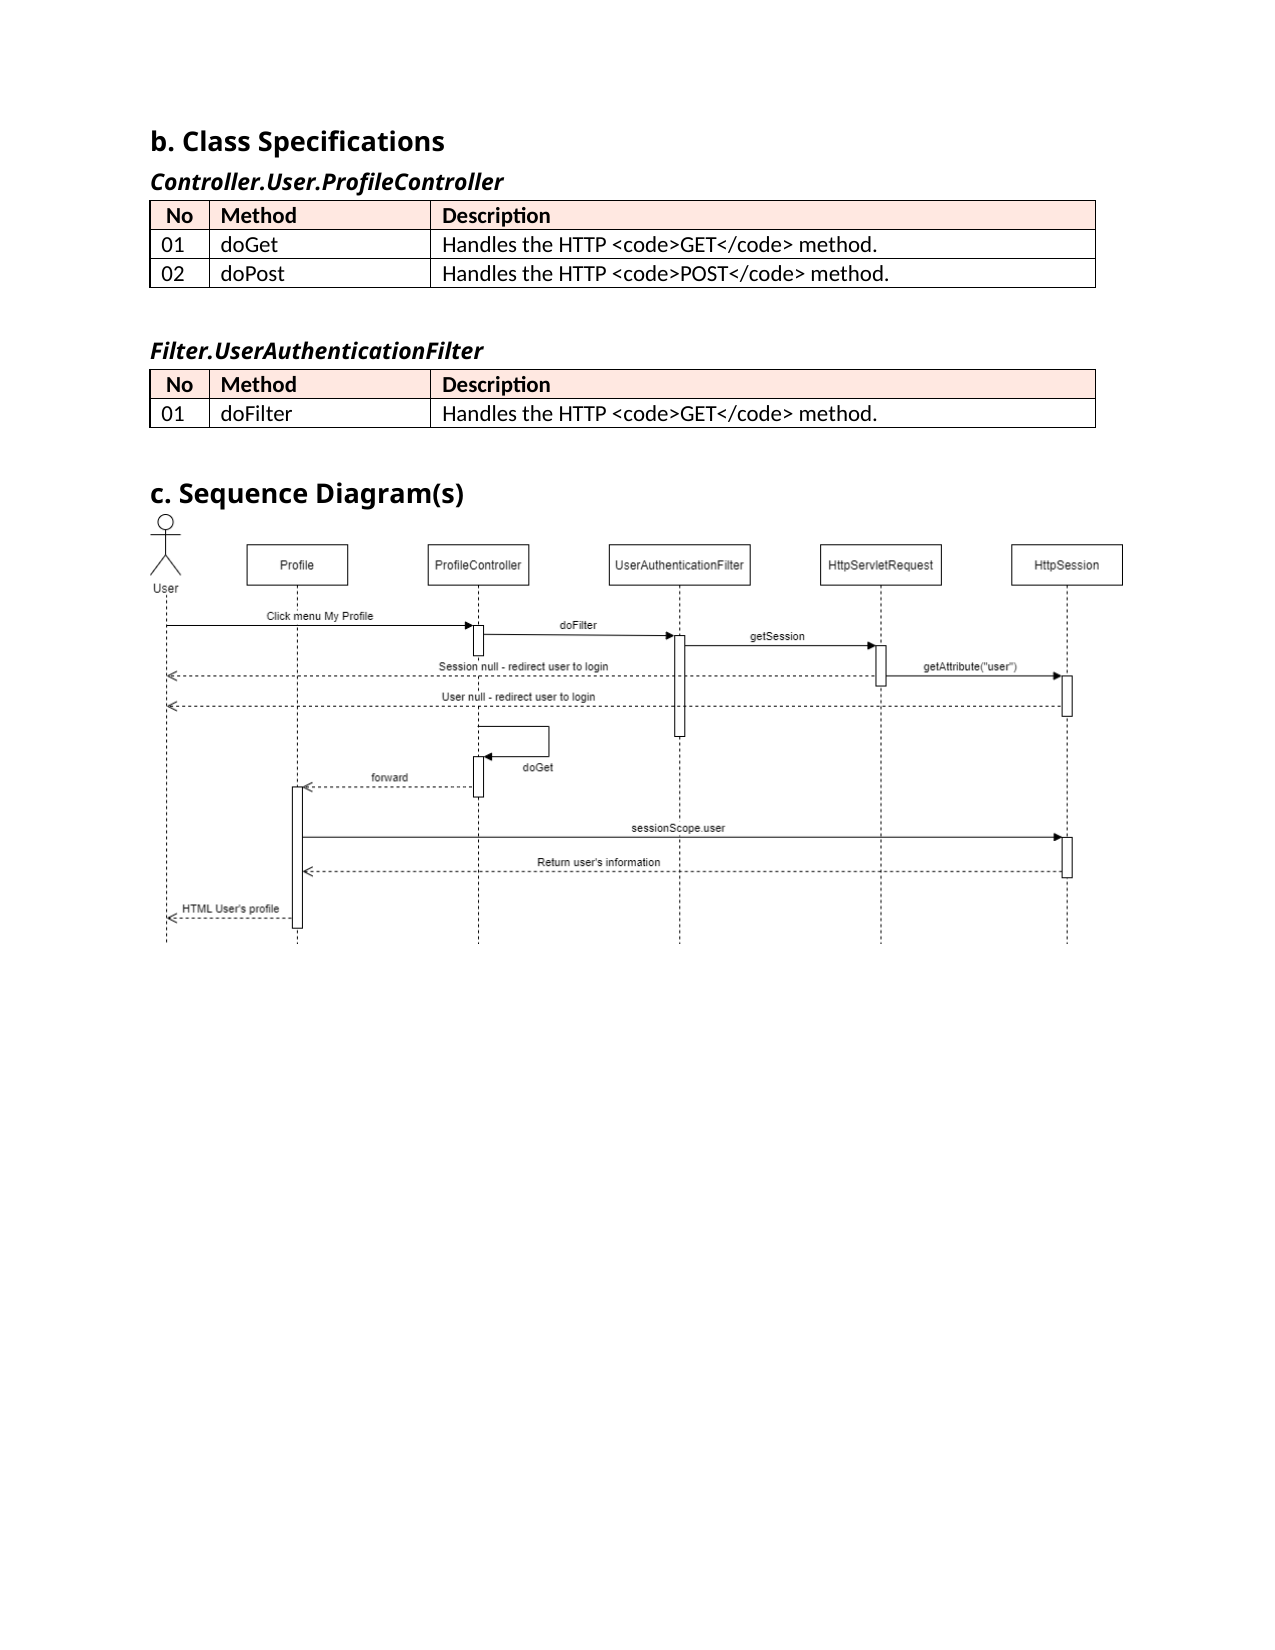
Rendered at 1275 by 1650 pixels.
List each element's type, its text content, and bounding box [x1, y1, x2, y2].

table_header Method [210, 201, 430, 229]
table_header Description [431, 370, 1095, 398]
subtitle Controller.User.ProfileController [150, 166, 1125, 197]
table_cell Handles the HTTP <code>POST</code> method. [431, 259, 1095, 287]
table_cell doPost [210, 259, 430, 287]
subtitle b. Class Specifications [150, 122, 1125, 159]
subtitle c. Sequence Diagram(s) [150, 475, 1125, 512]
table_cell doGet [210, 230, 430, 258]
table_cell doFilter [210, 399, 430, 427]
table_cell 01 [151, 230, 209, 258]
table_cell Handles the HTTP <code>GET</code> method. [431, 399, 1095, 427]
table_header No [151, 201, 209, 229]
table_cell 01 [151, 399, 209, 427]
table_cell Handles the HTTP <code>GET</code> method. [431, 230, 1095, 258]
subtitle Filter.UserAuthenticationFilter [150, 335, 1125, 366]
table_header Method [210, 370, 430, 398]
table_cell 02 [151, 259, 209, 287]
table_header Description [431, 201, 1095, 229]
table_header No [151, 370, 209, 398]
picture [150, 514, 1124, 944]
